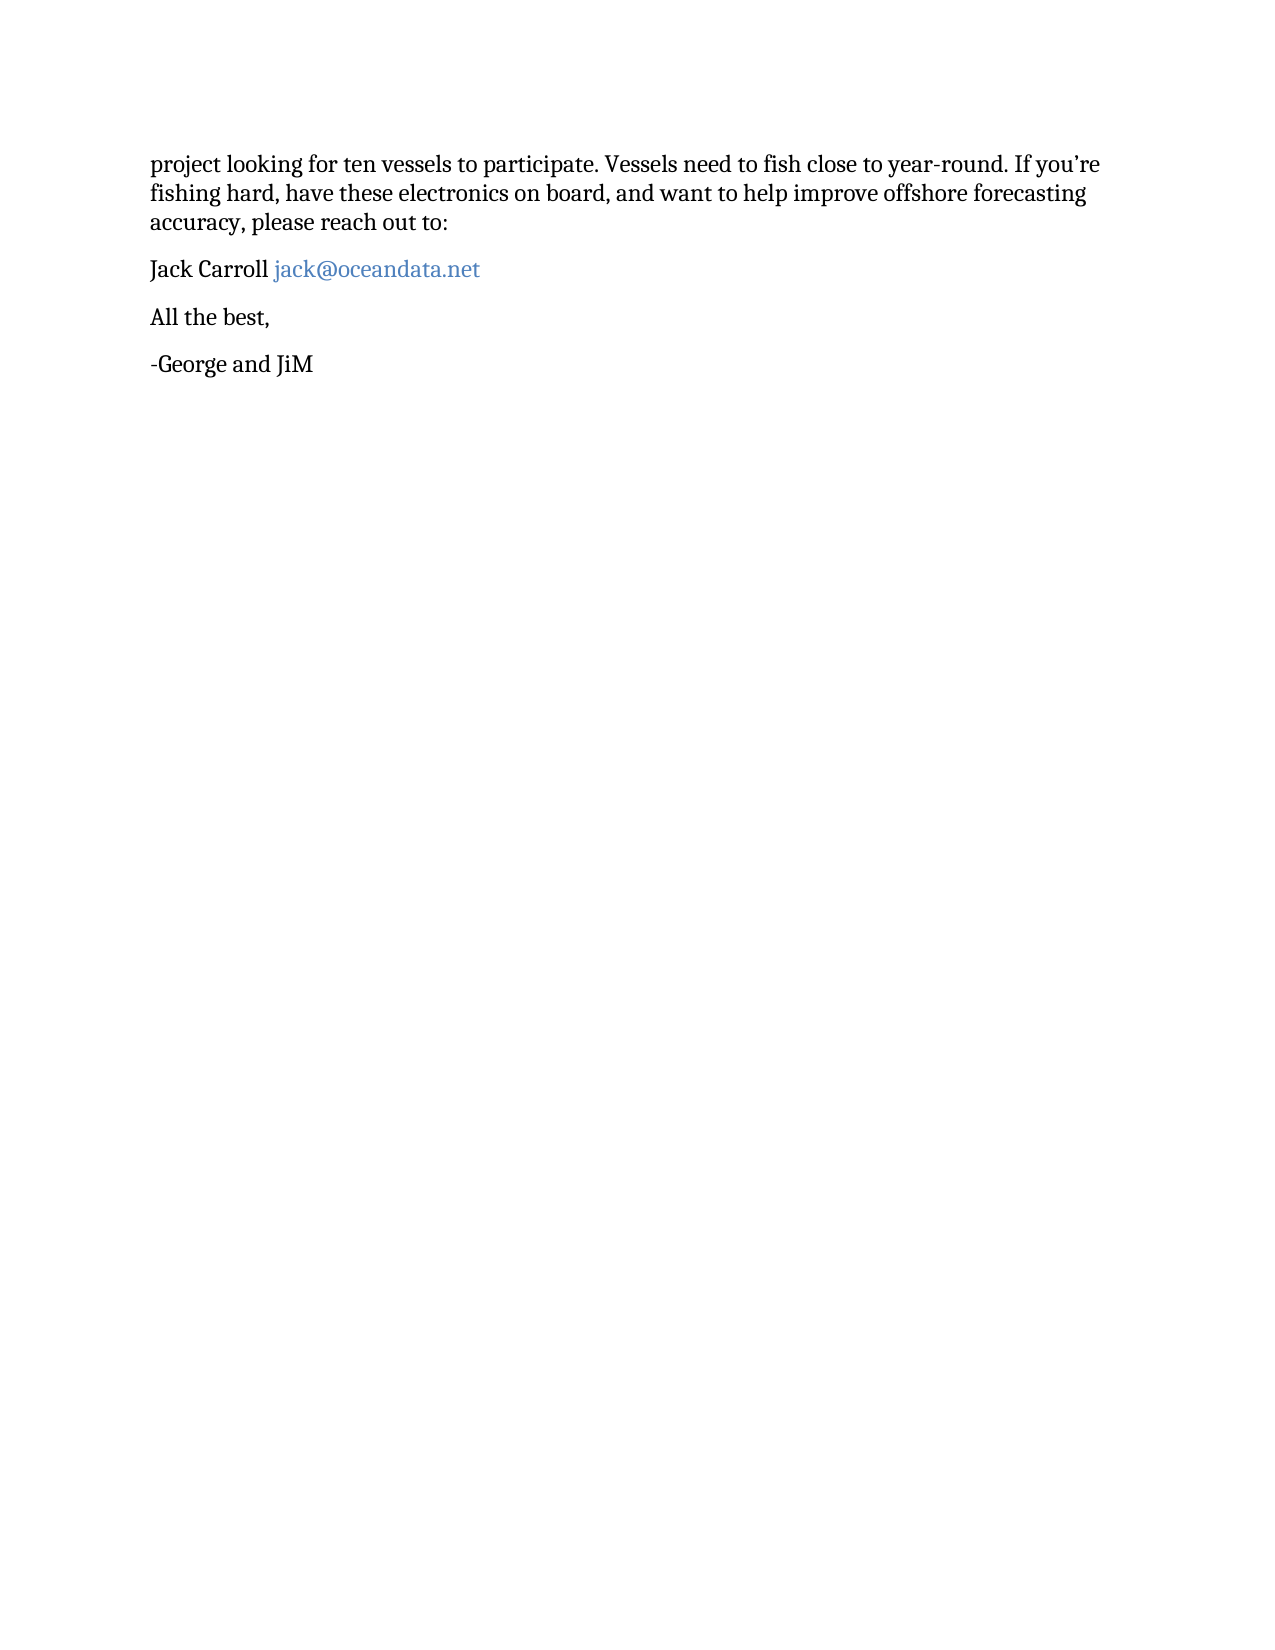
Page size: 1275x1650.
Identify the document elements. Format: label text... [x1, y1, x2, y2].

text All the best, [150, 302, 1125, 331]
text Jack Carroll jack@oceandata.net [150, 255, 1125, 284]
text -George and JiM [150, 350, 1125, 379]
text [150, 150, 1125, 236]
